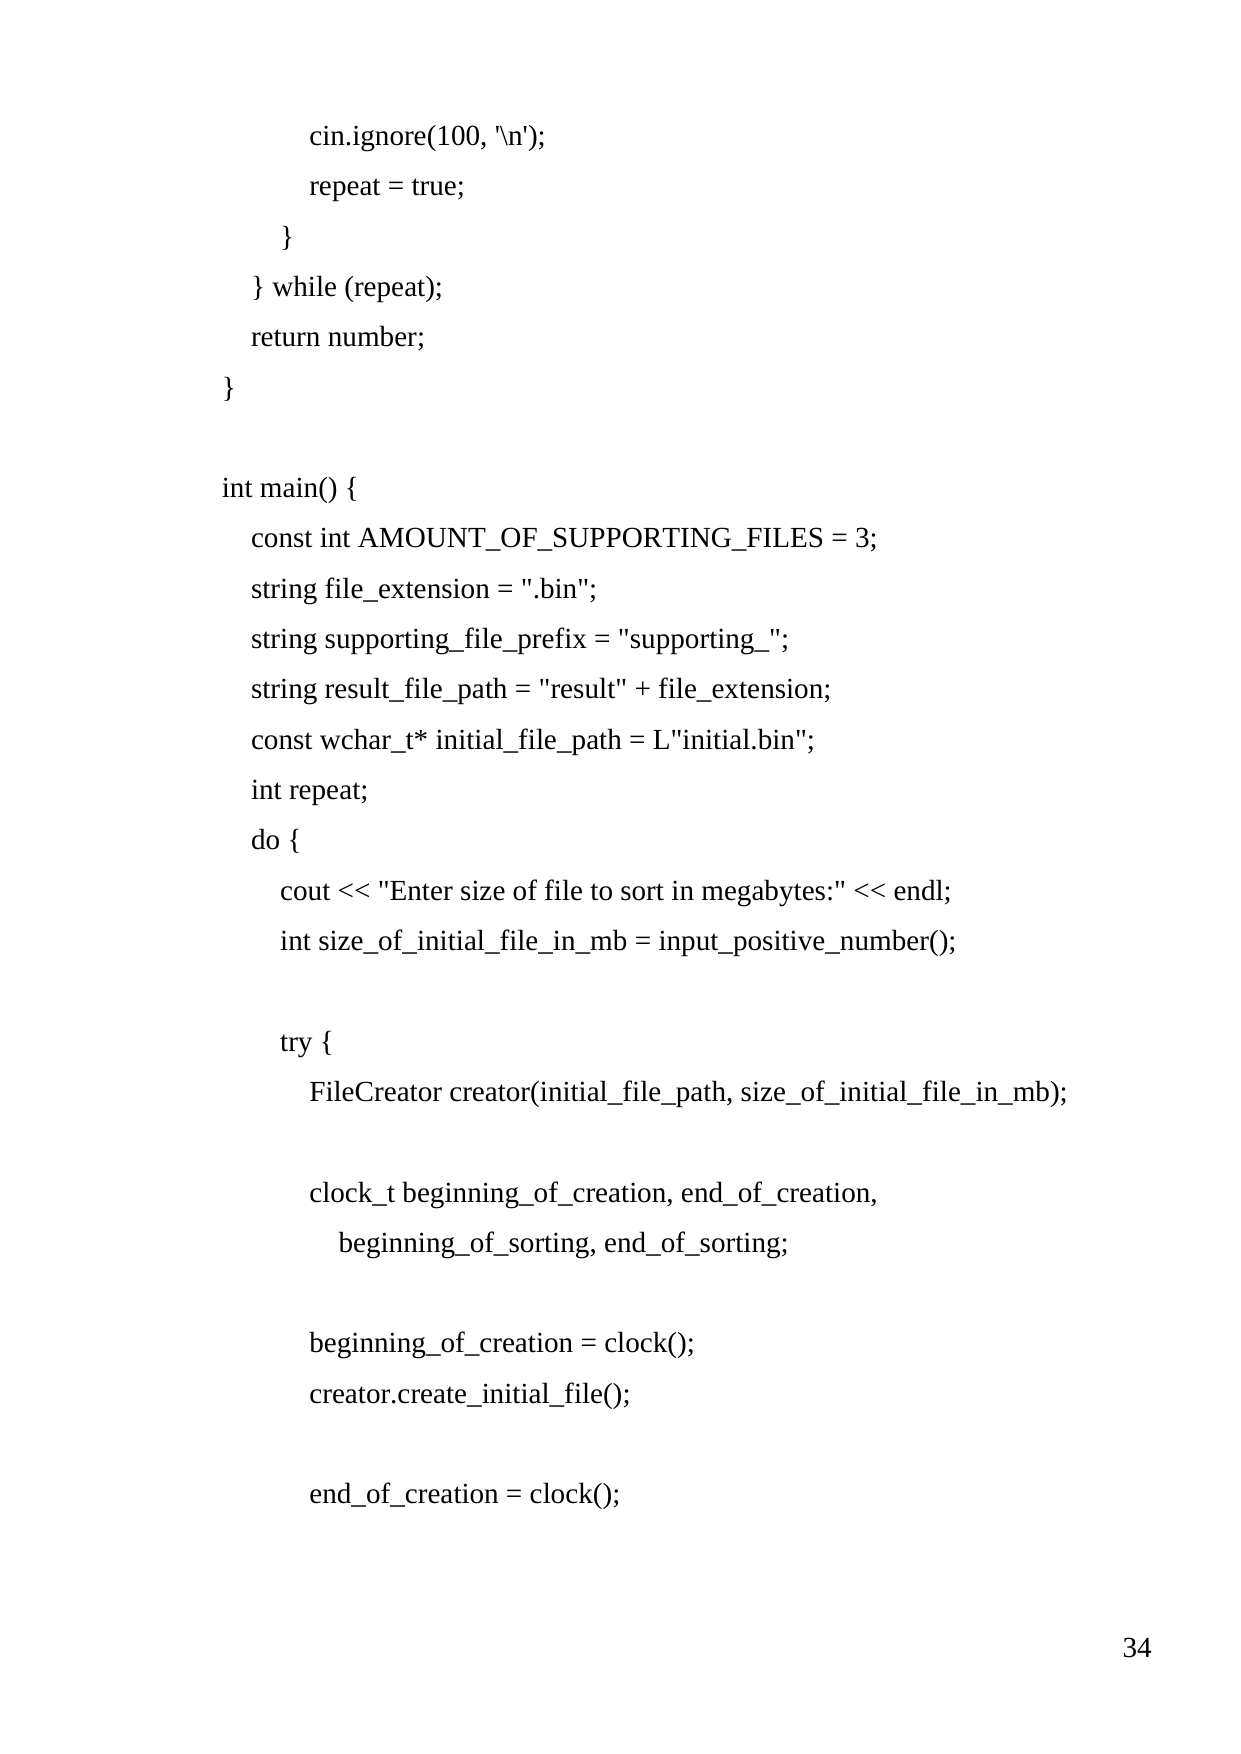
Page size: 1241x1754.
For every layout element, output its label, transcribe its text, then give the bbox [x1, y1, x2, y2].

text int repeat; [148, 772, 1152, 806]
text const int AMOUNT_OF_SUPPORTING_FILES = 3; [148, 521, 1152, 554]
text } while (repeat); [148, 269, 1152, 303]
text repeat = true; [148, 168, 1152, 202]
text do { [148, 822, 1152, 856]
text string supporting_file_prefix = "supporting_"; [148, 621, 1152, 655]
text cin.ignore(100, '\n'); [148, 118, 1152, 152]
text clock_t beginning_of_creation, end_of_creation, [148, 1175, 1152, 1208]
text beginning_of_sorting, end_of_sorting; [148, 1225, 1152, 1258]
text end_of_creation = clock(); [148, 1477, 1152, 1510]
text FileCreator creator(initial_file_path, size_of_initial_file_in_mb); [148, 1074, 1152, 1108]
text beginning_of_creation = clock(); [148, 1326, 1152, 1359]
text } [148, 219, 1152, 252]
text const wchar_t* initial_file_path = L"initial.bin"; [148, 722, 1152, 755]
text int size_of_initial_file_in_mb = input_positive_number(); [148, 923, 1152, 957]
text string result_file_path = "result" + file_extension; [148, 672, 1152, 705]
text creator.create_initial_file(); [148, 1376, 1152, 1409]
text cout << "Enter size of file to sort in megabytes:" << endl; [148, 873, 1152, 906]
text } [148, 370, 1152, 403]
text string file_extension = ".bin"; [148, 571, 1152, 604]
text return number; [148, 319, 1152, 353]
text int main() { [148, 470, 1152, 504]
text try { [148, 1024, 1152, 1057]
